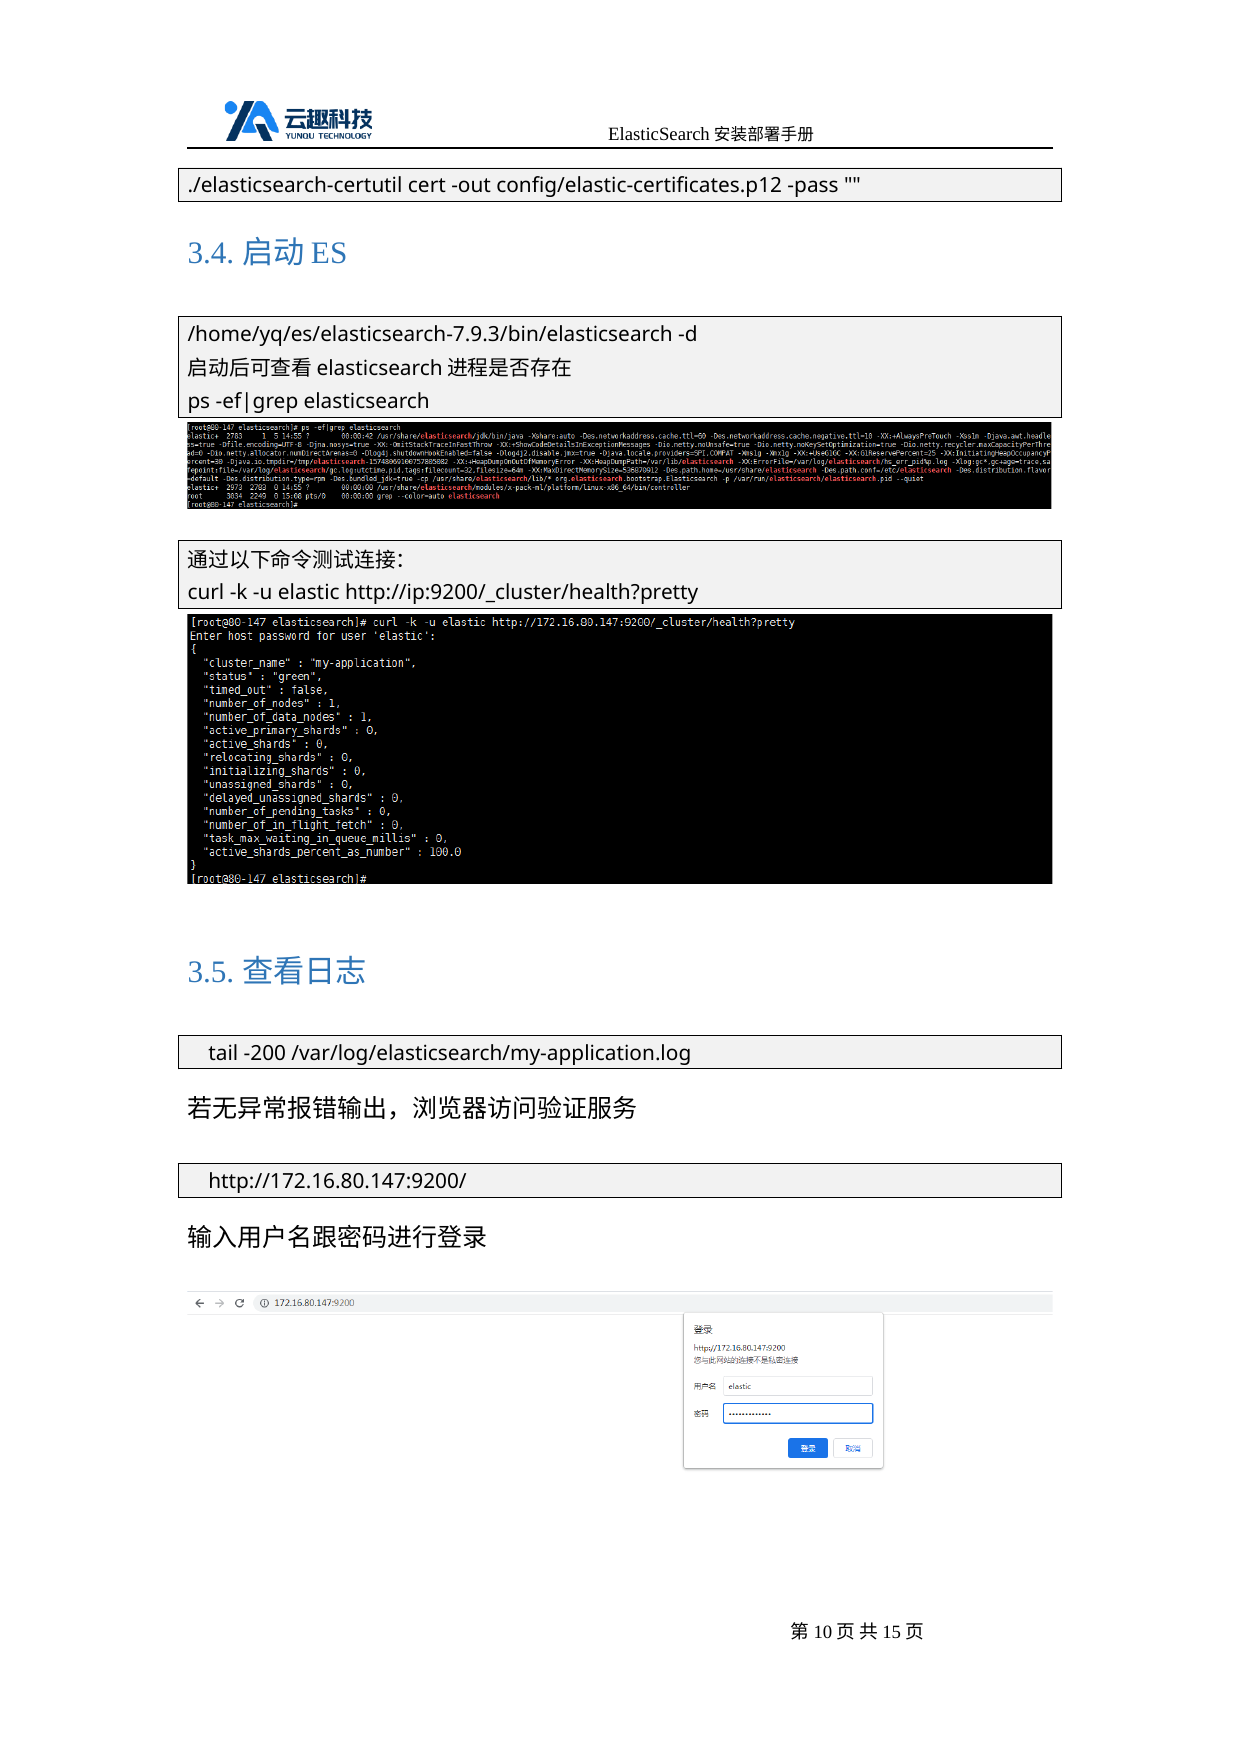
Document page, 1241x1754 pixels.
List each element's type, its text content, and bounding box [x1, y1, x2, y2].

picture [187, 1291, 1053, 1550]
text 启动后可查看elasticsearch进程是否存在 [179, 348, 1061, 382]
subtitle 查看日志 [187, 937, 1053, 1002]
picture [187, 422, 1052, 509]
text http://172.16.80.147:9200/ [179, 1164, 1061, 1197]
picture [224, 101, 372, 141]
text 若无异常报错输出，浏览器访问验证服务 [187, 1074, 1053, 1139]
list 输入用户名跟密码进行登录 [187, 1203, 1053, 1268]
text ps -ef|grep elasticsearch [179, 383, 1061, 417]
text /home/yq/es/elasticsearch-7.9.3/bin/elasticsearch -d [179, 317, 1061, 347]
text tail -200 /var/log/elasticsearch/my-application.log [179, 1036, 1061, 1068]
subtitle 启动ES [187, 218, 1053, 283]
text curl -k -u elastic http://ip:9200/_cluster/health?pretty [179, 574, 1061, 608]
text ./elasticsearch-certutil cert -out config/elastic-certificates.p12 -pass "" [179, 169, 1061, 201]
picture [187, 614, 1053, 884]
text 通过以下命令测试连接： [179, 541, 1061, 573]
